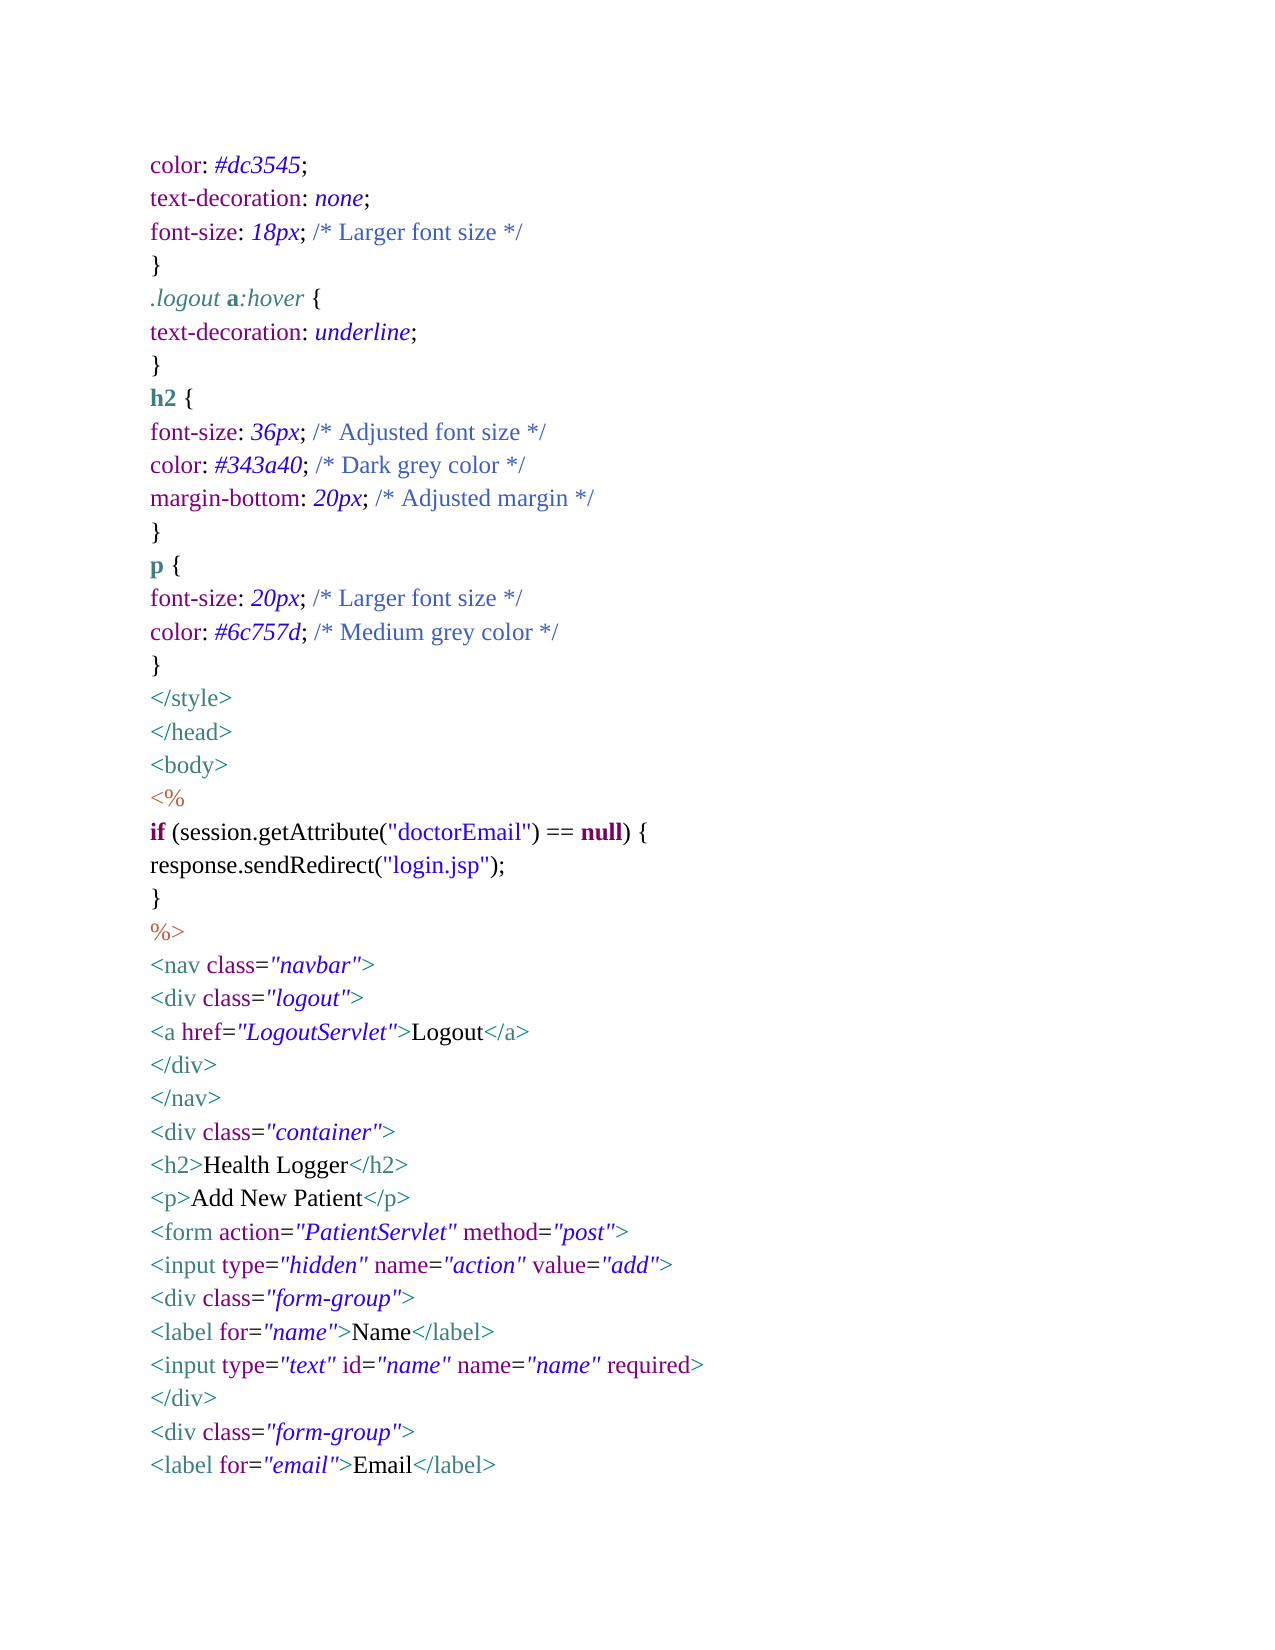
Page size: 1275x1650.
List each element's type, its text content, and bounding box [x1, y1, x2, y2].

text </style> [150, 683, 1125, 712]
text <form action="PatientServlet" method="post"> [150, 1217, 1125, 1245]
text } [150, 650, 1125, 679]
text if (session.getAttribute("doctorEmail") == null) { [150, 817, 1125, 845]
text color: #343a40; /* Dark grey color */ [150, 450, 1125, 479]
text p { [150, 550, 1125, 579]
text h2 { [150, 383, 1125, 412]
text <input type="hidden" name="action" value="add"> [150, 1250, 1125, 1279]
text response.sendRedirect("login.jsp"); [150, 850, 1125, 879]
text </div> [150, 1050, 1125, 1079]
text <div class="form-group"> [150, 1283, 1125, 1312]
text } [150, 517, 1125, 545]
text <p>Add New Patient</p> [150, 1183, 1125, 1212]
text <input type="text" id="name" name="name" required> [150, 1350, 1125, 1379]
text font-size: 18px; /* Larger font size */ [150, 217, 1125, 245]
text </nav> [150, 1083, 1125, 1112]
text } [150, 250, 1125, 279]
text <h2>Health Logger</h2> [150, 1150, 1125, 1179]
text .logout a:hover { [150, 283, 1125, 312]
text %> [150, 917, 1125, 945]
text font-size: 36px; /* Adjusted font size */ [150, 417, 1125, 445]
text <div class="logout"> [150, 983, 1125, 1012]
text <nav class="navbar"> [150, 950, 1125, 979]
text margin-bottom: 20px; /* Adjusted margin */ [150, 483, 1125, 512]
text <% [150, 783, 1125, 812]
text text-decoration: underline; [150, 317, 1125, 345]
text } [150, 883, 1125, 912]
text <a href="LogoutServlet">Logout</a> [150, 1017, 1125, 1045]
text text-decoration: none; [150, 183, 1125, 212]
text </div> [150, 1383, 1125, 1412]
text <div class="container"> [150, 1117, 1125, 1145]
text <label for="email">Email</label> [150, 1450, 1125, 1479]
text <div class="form-group"> [150, 1417, 1125, 1445]
text color: #dc3545; [150, 150, 1125, 179]
text </head> [150, 717, 1125, 745]
text <body> [150, 750, 1125, 779]
text font-size: 20px; /* Larger font size */ [150, 583, 1125, 612]
text <label for="name">Name</label> [150, 1317, 1125, 1345]
text } [150, 350, 1125, 379]
text color: #6c757d; /* Medium grey color */ [150, 617, 1125, 645]
